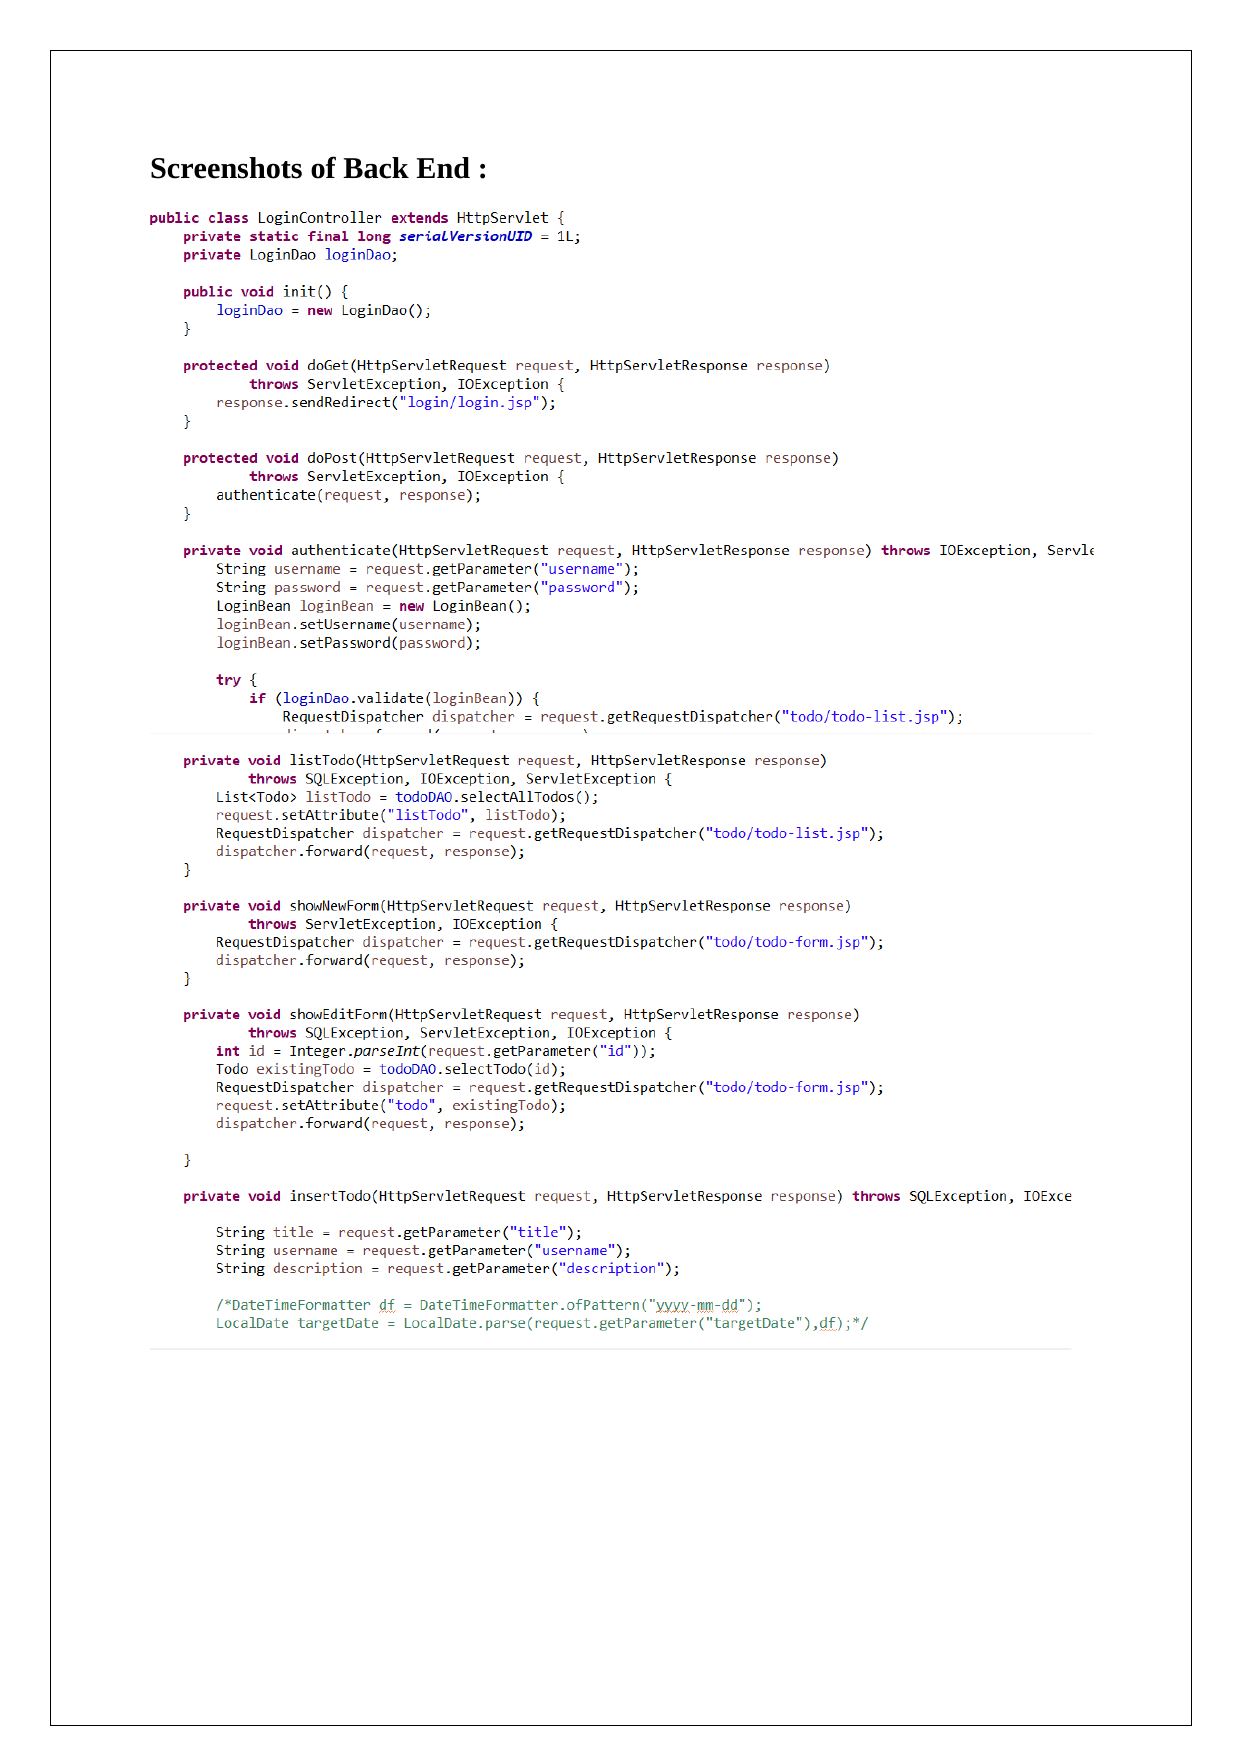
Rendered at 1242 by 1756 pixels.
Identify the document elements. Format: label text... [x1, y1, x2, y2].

picture [150, 211, 1094, 734]
picture [150, 754, 1072, 1350]
text Screenshots of Back End : [150, 150, 1106, 185]
